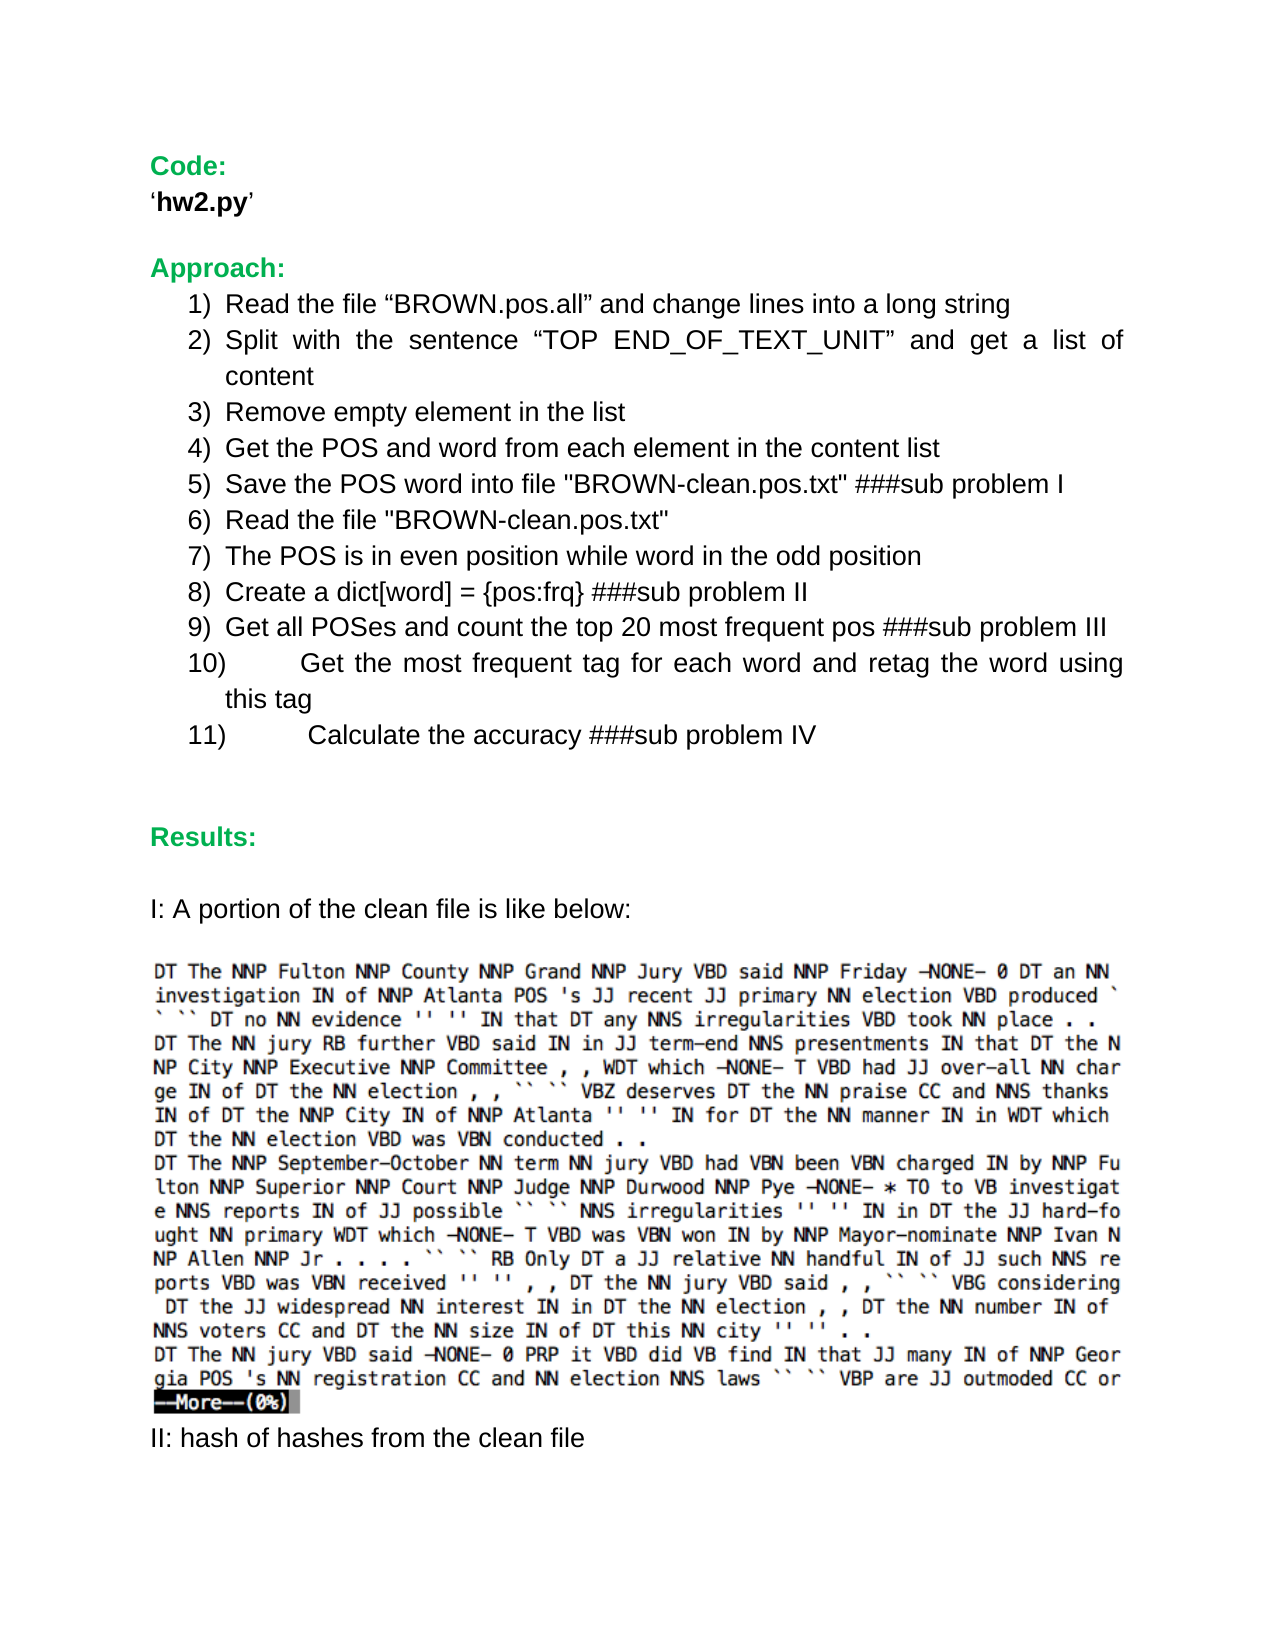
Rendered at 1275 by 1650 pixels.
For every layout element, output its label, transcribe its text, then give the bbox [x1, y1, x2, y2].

text II: hash of hashes from the clean file [150, 1422, 1125, 1453]
list Read the file "BROWN-clean.pos.txt" [187, 504, 1125, 535]
list Get all POSes and count the top 20 most frequent pos ###sub problem III [187, 611, 1125, 643]
picture [150, 959, 1125, 1418]
list The POS is in even position while word in the odd position [187, 539, 1125, 571]
list Remove empty element in the list [187, 396, 1125, 427]
text Code: [150, 150, 1125, 181]
list Calculate the accuracy ###sub problem IV [187, 719, 1125, 751]
list Create a dict[word] = {pos:frq} ###sub problem II [187, 576, 1125, 607]
text I: A portion of the clean file is like below: [150, 893, 1125, 924]
text Approach: [150, 252, 1125, 283]
text Results: [150, 821, 1125, 853]
text ‘hw2.py’ [150, 186, 1125, 217]
list Split with the sentence “TOP END_OF_TEXT_UNIT” and get a list of content [187, 324, 1125, 391]
list Save the POS word into file "BROWN-clean.pos.txt" ###sub problem I [187, 468, 1125, 499]
list Get the POS and word from each element in the content list [187, 432, 1125, 463]
list Read the file “BROWN.pos.all” and change lines into a long string [187, 288, 1125, 319]
list Get the most frequent tag for each word and retag the word using this tag [187, 647, 1125, 714]
